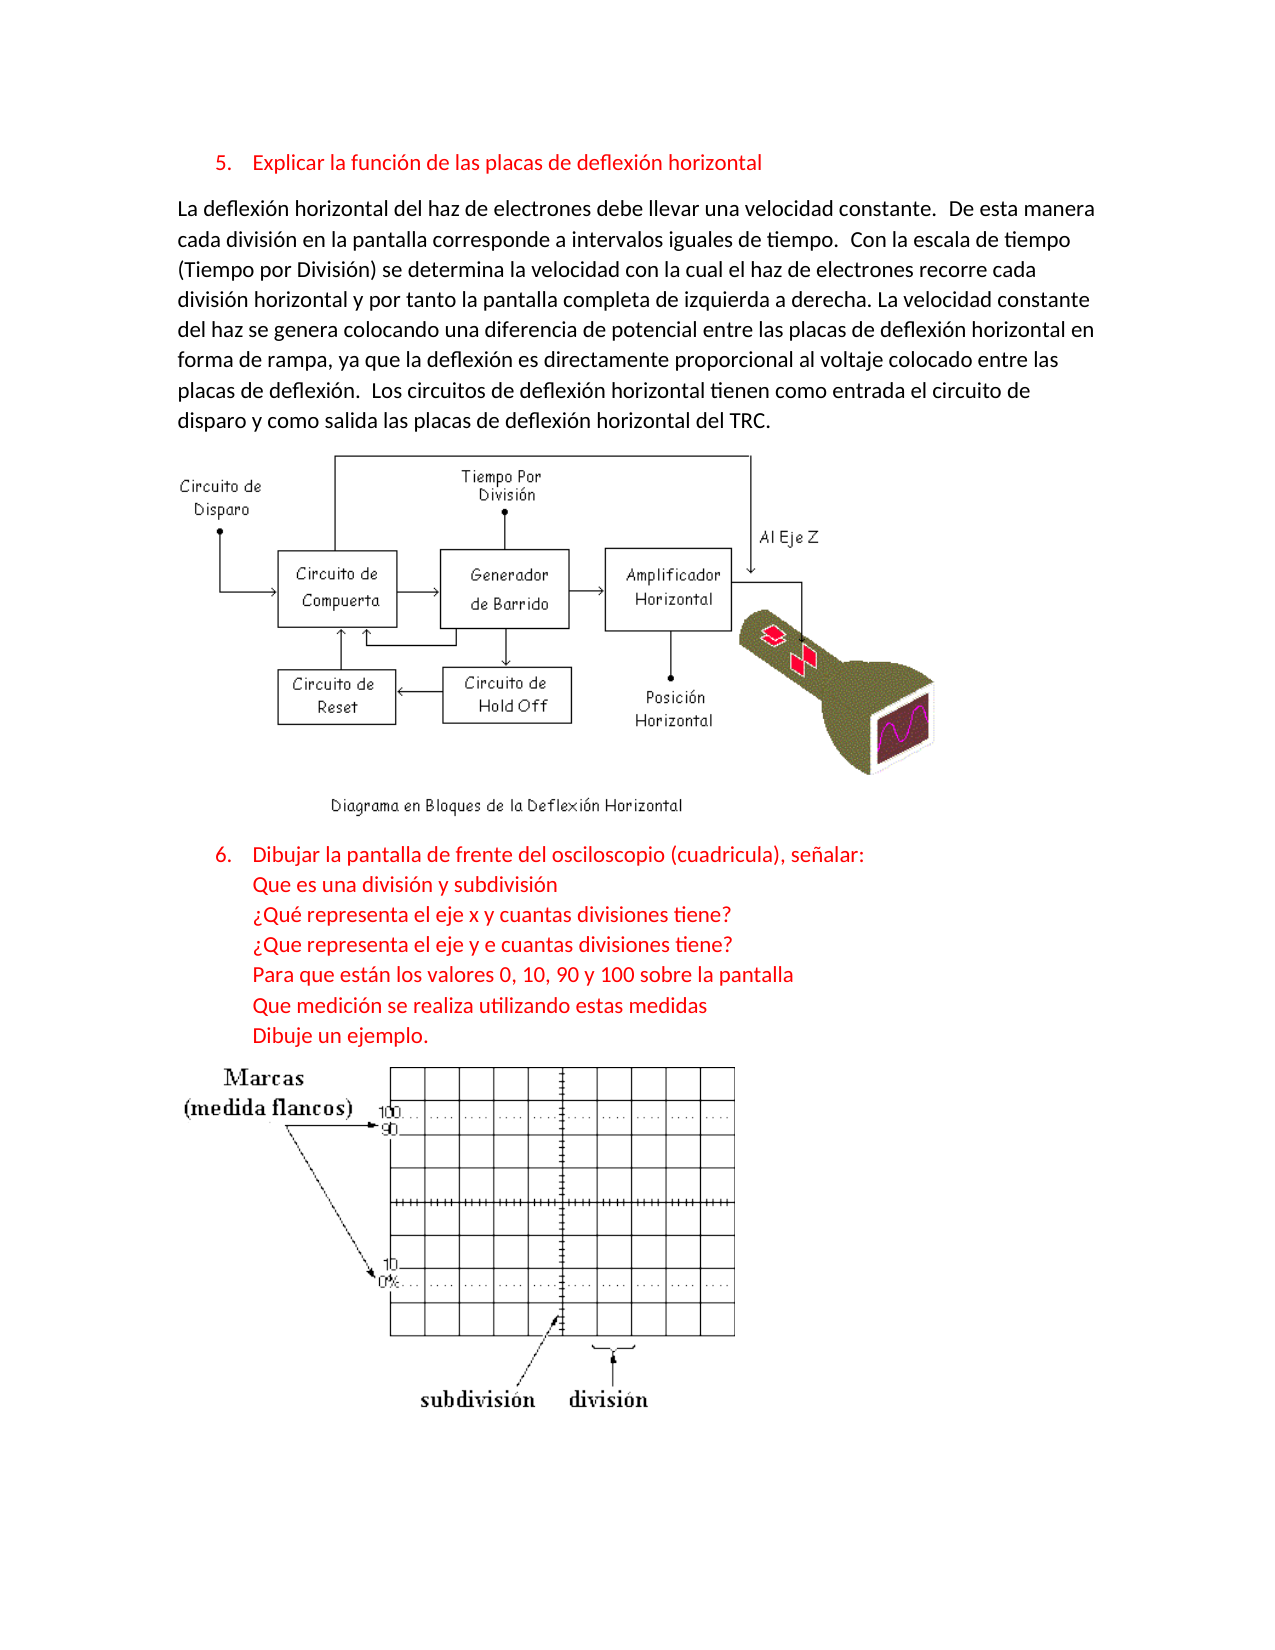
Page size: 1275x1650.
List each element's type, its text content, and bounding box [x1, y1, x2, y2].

list Dibuje un ejemplo. [252, 1021, 1098, 1049]
list Explicar la función de las placas de deflexión horizontal [215, 148, 1098, 176]
list Que es una división y subdivisión [252, 870, 1098, 898]
list Dibujar la pantalla de frente del osciloscopio (cuadricula), señalar: [215, 840, 1098, 868]
list ¿Qué representa el eje x y cuantas divisiones tiene? [252, 900, 1098, 928]
text La deflexión horizontal del haz de electrones debe llevar una velocidad constante. De esta manera cada división en la pantalla corresponde a intervalos iguales de tiempo. Con la escala de tiempo (Tiempo por División) se determina la velocidad con la cual el haz de electrones recorre cada división horizontal y por tanto la pantalla completa de izquierda a derecha. La velocidad constante del haz se genera colocando una diferencia de potencial entre las placas de deflexión horizontal en forma de rampa, ya que la deflexión es directamente proporcional al voltaje colocado entre las placas de deflexión. Los circuitos de deflexión horizontal tienen como entrada el circuito de disparo y como salida las placas de deflexión horizontal del TRC. [177, 194, 1098, 434]
picture [177, 452, 937, 821]
list Para que están los valores 0, 10, 90 y 100 sobre la pantalla [252, 961, 1098, 989]
list ¿Que representa el eje y e cuantas divisiones tiene? [252, 930, 1098, 958]
list Que medición se realiza utilizando estas medidas [252, 991, 1098, 1019]
picture [177, 1067, 735, 1442]
